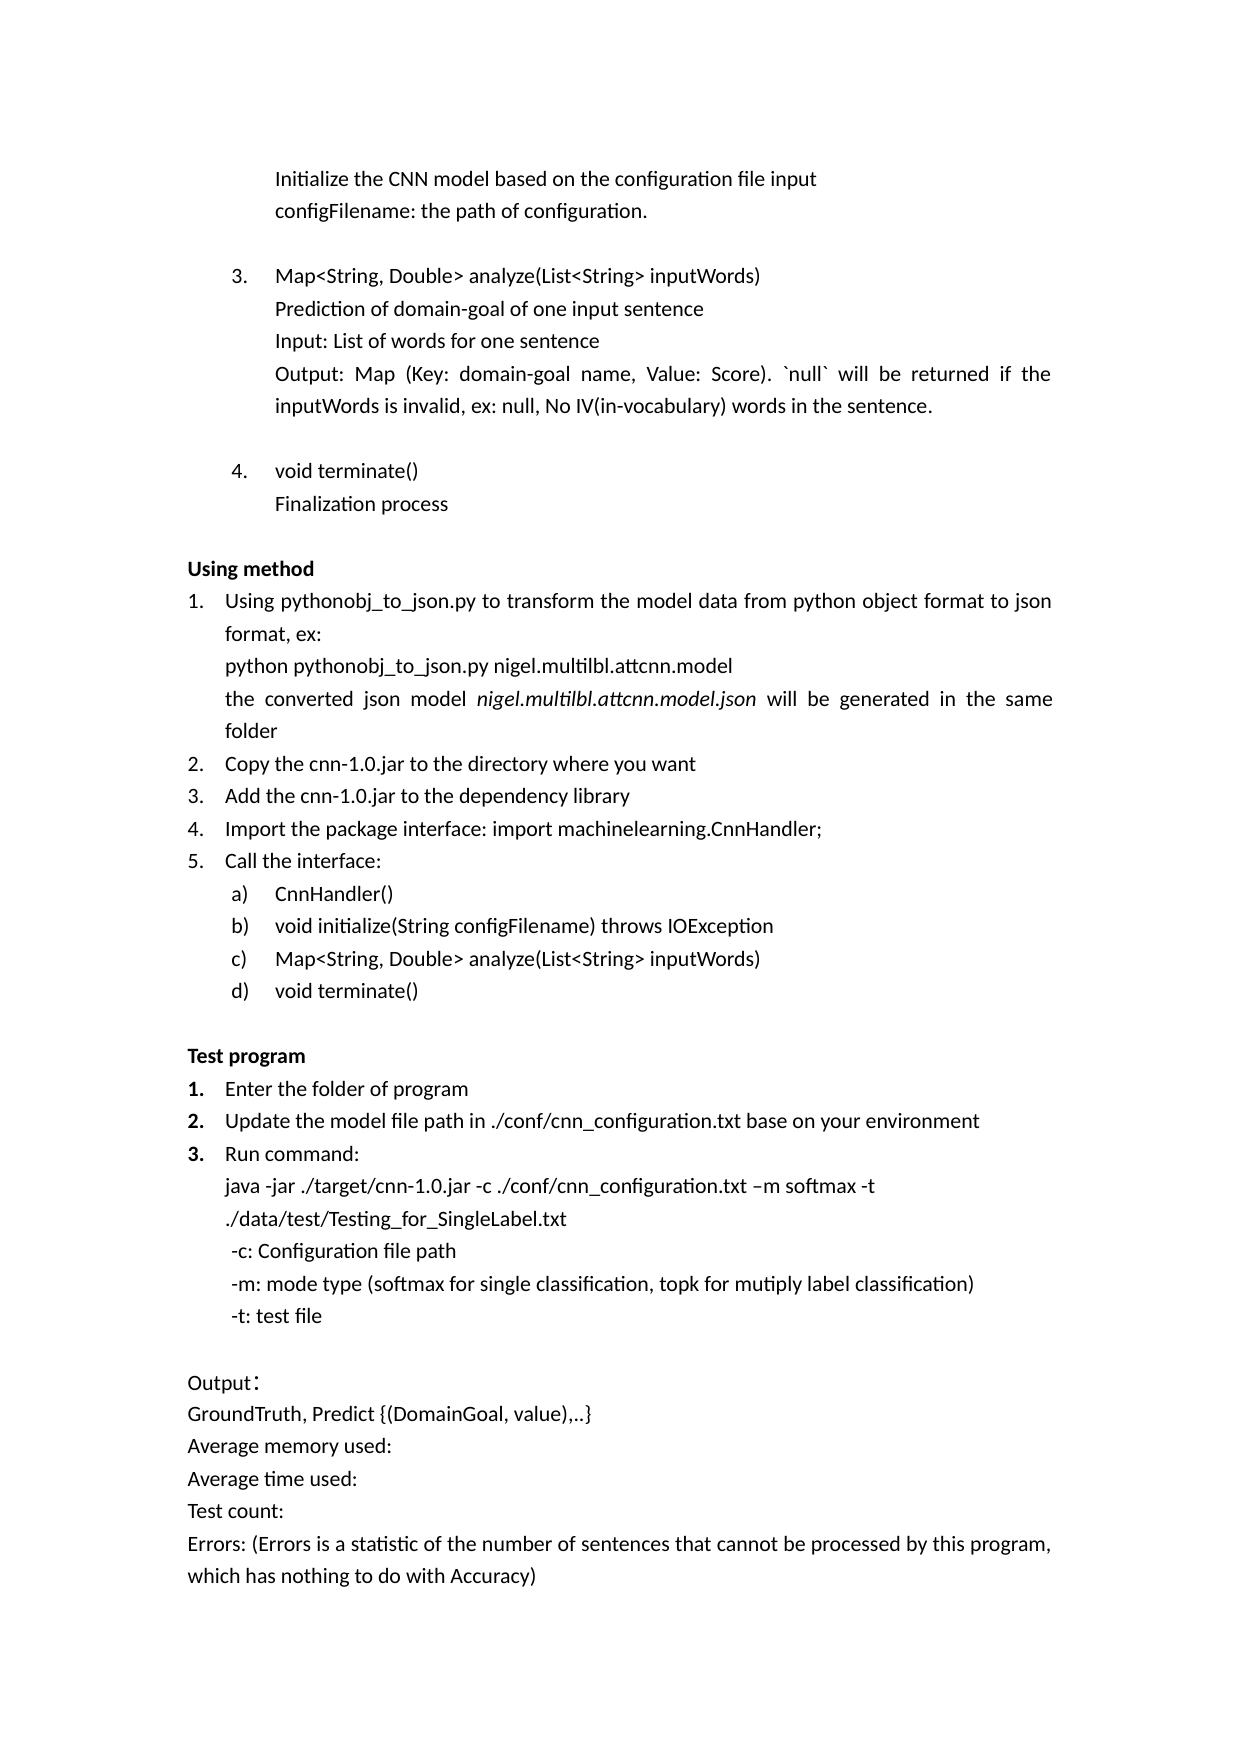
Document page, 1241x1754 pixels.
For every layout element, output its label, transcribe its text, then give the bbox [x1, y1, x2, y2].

text Using method [187, 552, 1053, 584]
list Run command: [187, 1137, 1053, 1169]
list Using pythonobj_to_json.py to transform the model data from python object format to json format, ex: [187, 584, 1053, 649]
text -t: test file [187, 1299, 1053, 1332]
text Test program [187, 1039, 1053, 1072]
text Errors: (Errors is a statistic of the number of sentences that cannot be processed by this program, which has nothing to do with Accuracy) [187, 1527, 1053, 1592]
list void initialize(String configFilename) throws IOException [231, 909, 1053, 942]
text Average memory used: [187, 1429, 1053, 1462]
text -m: mode type (softmax for single classification, topk for mutiply label classification) [187, 1267, 1053, 1299]
list Finalization process [275, 487, 1053, 519]
list Map<String, Double> analyze(List<String> inputWords) [231, 942, 1053, 974]
list Enter the folder of program [187, 1072, 1053, 1104]
list the converted json model nigel.multilbl.attcnn.model.json will be generated in the same folder [225, 682, 1053, 747]
list Copy the cnn-1.0.jar to the directory where you want [187, 747, 1053, 779]
list configFilename: the path of configuration. [275, 194, 1053, 227]
list Input: List of words for one sentence [275, 324, 1053, 357]
list java -jar ./target/cnn-1.0.jar -c ./conf/cnn_configuration.txt –m softmax -t ./data/test/Testing_for_SingleLabel.txt [225, 1169, 1053, 1234]
list void terminate() [231, 454, 1053, 487]
text GroundTruth, Predict {(DomainGoal, value),..} [187, 1397, 1053, 1429]
list Output: Map (Key: domain-goal name, Value: Score). `null` will be returned if the inputWords is invalid, ex: null, No IV(in-vocabulary) words in the sentence. [275, 357, 1053, 422]
list Prediction of domain-goal of one input sentence [275, 292, 1053, 324]
text Average time used: [187, 1462, 1053, 1494]
text -c: Configuration file path [187, 1234, 1053, 1267]
text Output： [187, 1364, 1053, 1397]
text Test count: [187, 1494, 1053, 1527]
list Add the cnn-1.0.jar to the dependency library [187, 779, 1053, 812]
list python pythonobj_to_json.py nigel.multilbl.attcnn.model [225, 649, 1053, 682]
list void terminate() [231, 974, 1053, 1007]
list Import the package interface: import machinelearning.CnnHandler; [187, 812, 1053, 844]
list CnnHandler() [231, 877, 1053, 909]
list Map<String, Double> analyze(List<String> inputWords) [231, 259, 1053, 292]
list Call the interface: [187, 844, 1053, 877]
list Update the model file path in ./conf/cnn_configuration.txt base on your environment [187, 1104, 1053, 1137]
list Initialize the CNN model based on the configuration file input [275, 162, 1053, 194]
